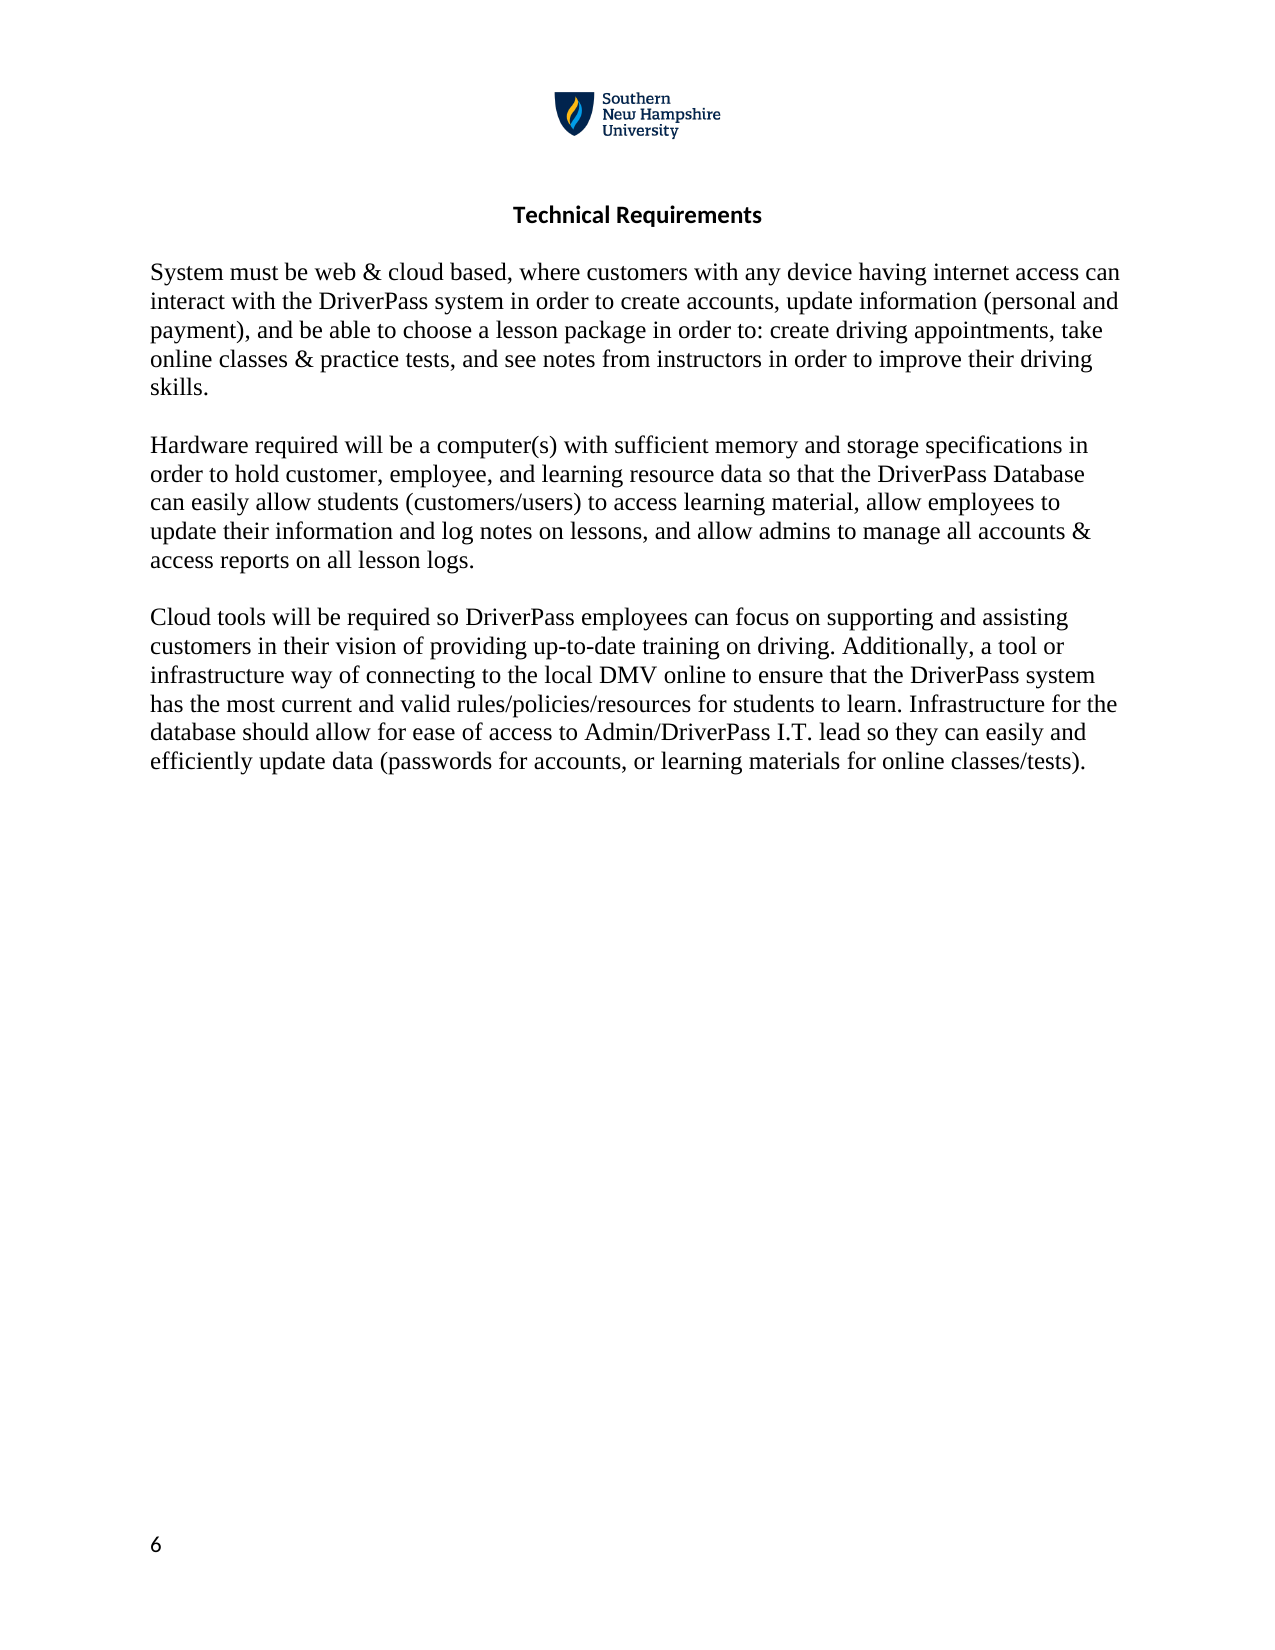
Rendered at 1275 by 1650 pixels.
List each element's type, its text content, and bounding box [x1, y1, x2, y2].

text System must be web & cloud based, where customers with any device having internet access can interact with the DriverPass system in order to create accounts, update information (personal and payment), and be able to choose a lesson package in order to: create driving appointments, take online classes & practice tests, and see notes from instructors in order to improve their driving skills. [150, 257, 1125, 401]
text Hardware required will be a computer(s) with sufficient memory and storage specifications in order to hold customer, employee, and learning resource data so that the DriverPass Database can easily allow students (customers/users) to access learning material, allow employees to update their information and log notes on lessons, and allow admins to manage all accounts & access reports on all lesson logs. [150, 430, 1125, 574]
picture [546, 75, 729, 154]
text Cloud tools will be required so DriverPass employees can focus on supporting and assisting customers in their vision of providing up-to-date training on driving. Additionally, a tool or infrastructure way of connecting to the local DMV online to ensure that the DriverPass system has the most current and valid rules/policies/resources for students to learn. Infrastructure for the database should allow for ease of access to Admin/DriverPass I.T. lead so they can easily and efficiently update data (passwords for accounts, or learning materials for online classes/tests). [150, 602, 1125, 775]
subtitle Technical Requirements [150, 199, 1125, 229]
